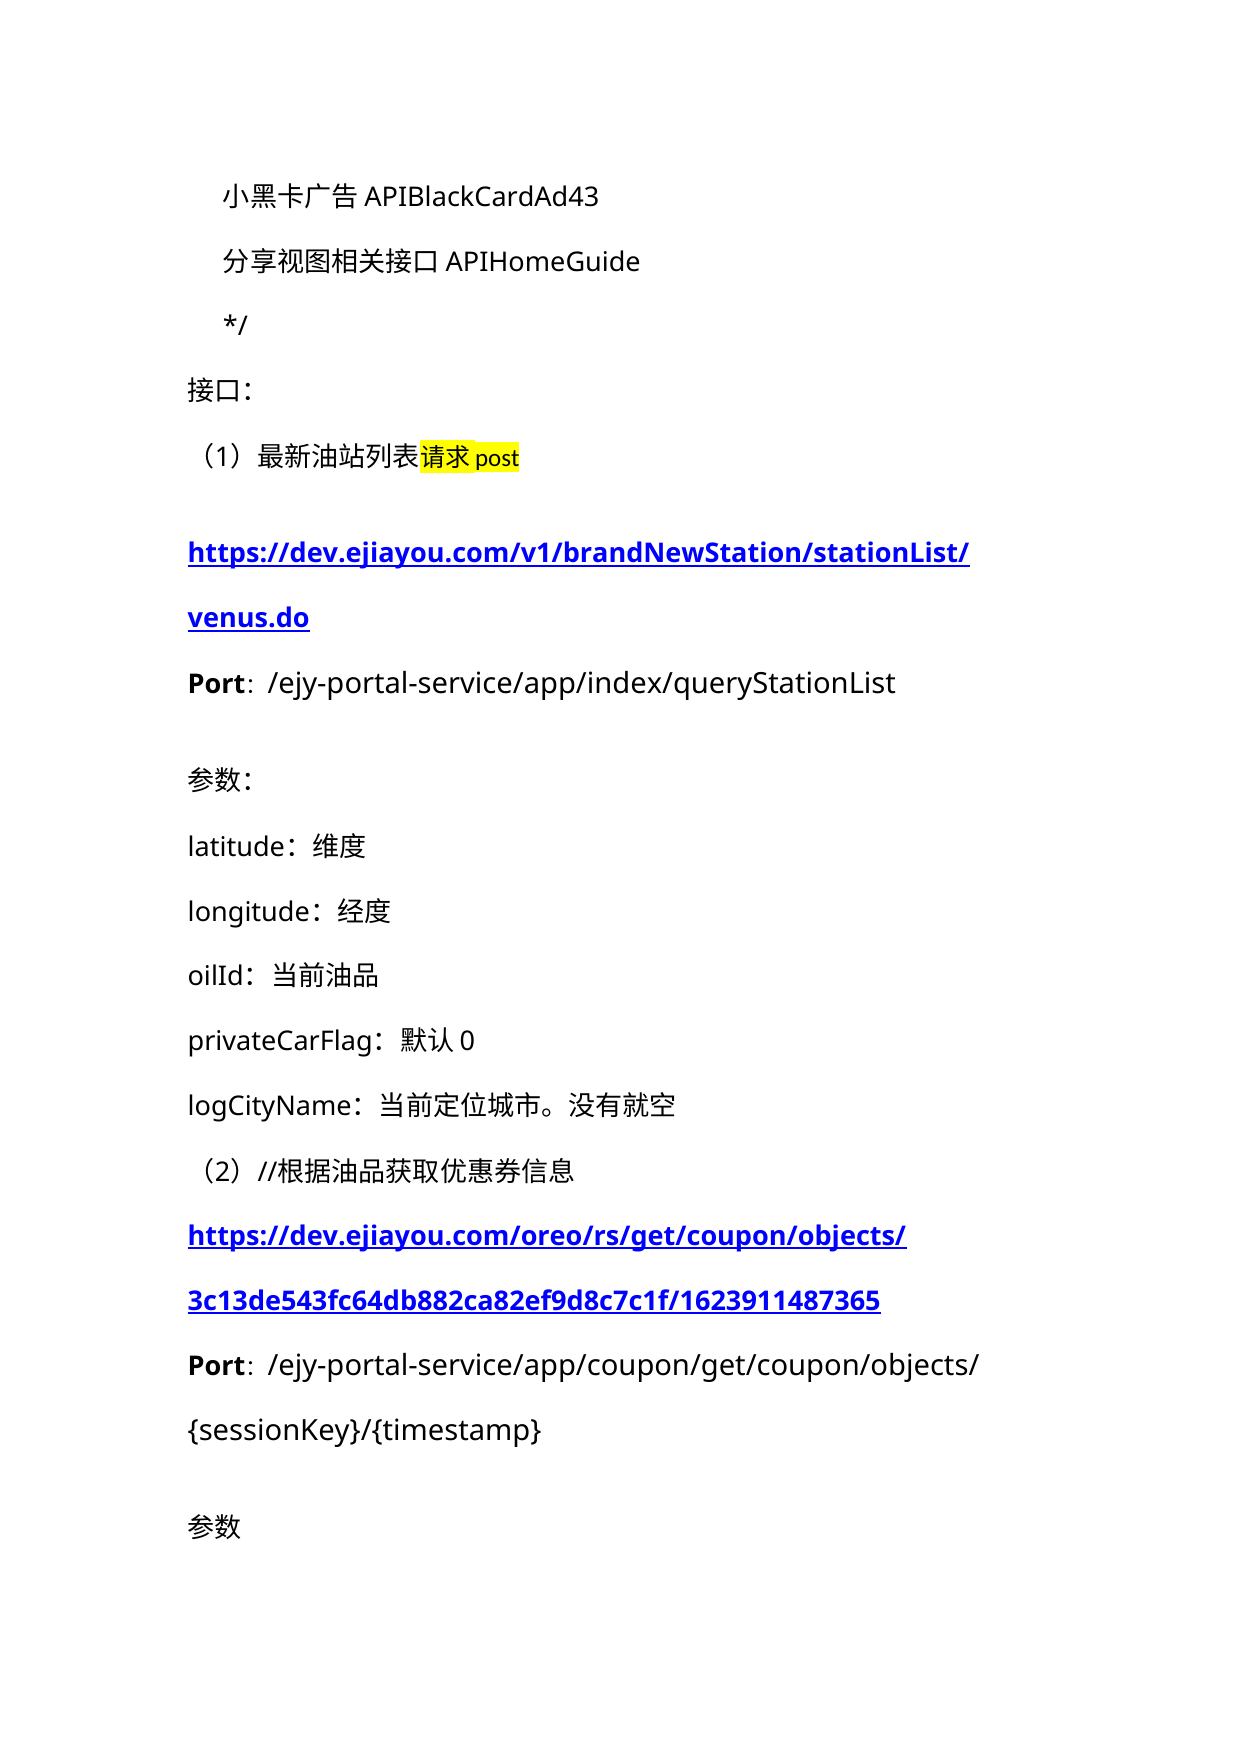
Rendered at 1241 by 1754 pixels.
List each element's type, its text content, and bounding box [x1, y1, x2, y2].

text https://dev.ejiayou.com/oreo/rs/get/coupon/objects/3c13de543fc64db882ca82ef9d8c7c1f/1623911487365 [187, 1202, 1053, 1332]
text （2）//根据油品获取优惠券信息 [187, 1137, 1053, 1202]
text logCityName：当前定位城市。没有就空 [187, 1072, 1053, 1137]
text Port：/ejy-portal-service/app/coupon/get/coupon/objects/{sessionKey}/{timestamp} [187, 1332, 1053, 1462]
text 参数 [187, 1494, 1053, 1559]
text （1）最新油站列表请求post [187, 422, 1053, 487]
text privateCarFlag：默认0 [187, 1007, 1053, 1072]
text longitude：经度 [187, 877, 1053, 942]
text Port：/ejy-portal-service/app/index/queryStationList [187, 649, 1053, 714]
text latitude：维度 [187, 812, 1053, 877]
text 参数： [187, 747, 1053, 812]
list 接口： [187, 357, 1053, 422]
text https://dev.ejiayou.com/v1/brandNewStation/stationList/venus.do [187, 519, 1053, 649]
text oilId：当前油品 [187, 942, 1053, 1007]
list 分享视图相关接口 APIHomeGuide [187, 227, 1053, 292]
list 小黑卡广告 APIBlackCardAd43 [187, 162, 1053, 227]
list */ [187, 292, 1053, 357]
